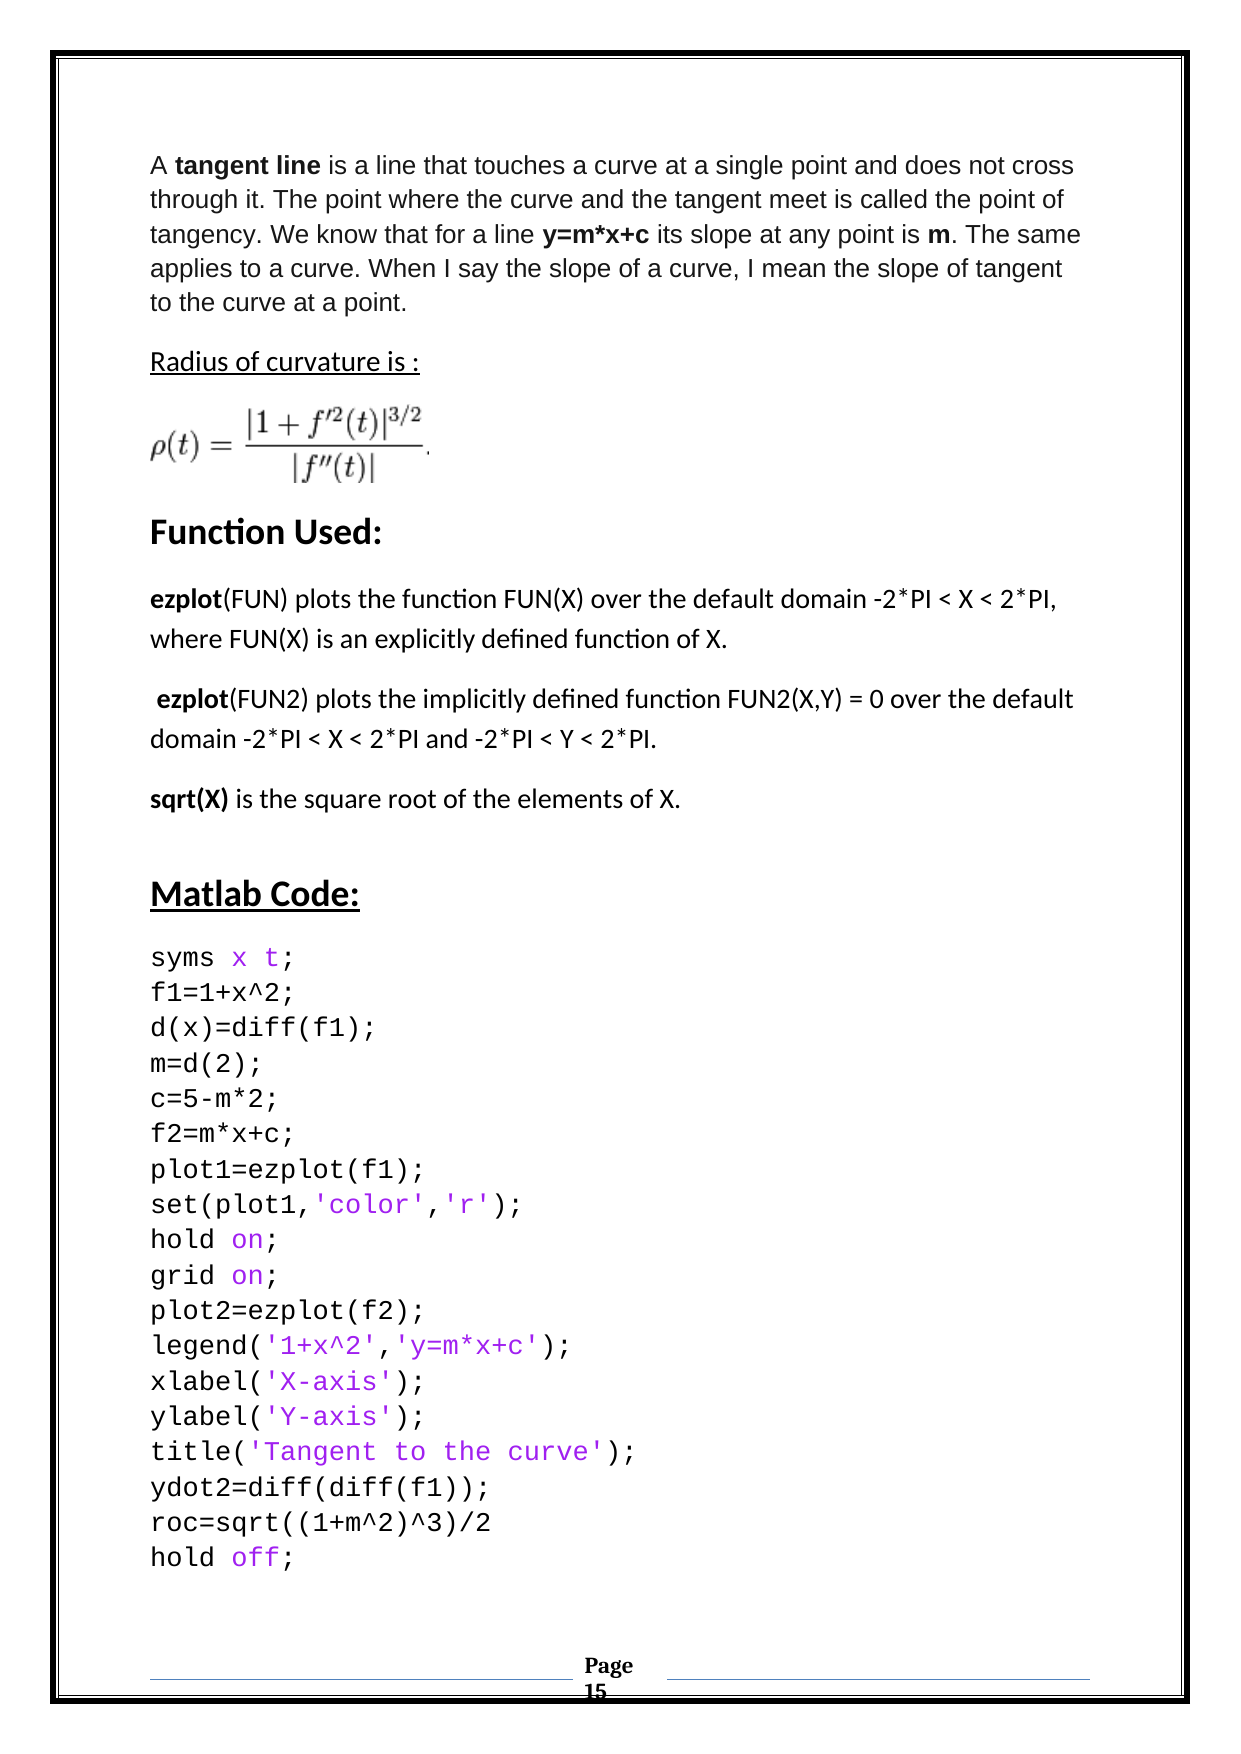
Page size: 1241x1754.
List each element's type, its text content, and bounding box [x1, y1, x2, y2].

text sqrt(X) is the square root of the elements of X. [150, 781, 1090, 815]
text set(plot1,'color','r'); [150, 1191, 1090, 1222]
text ezplot(FUN) plots the function FUN(X) over the default domain -2*PI < X < 2*PI, where FUN(X) is an explicitly defined function of X. [150, 581, 1090, 655]
text m=d(2); [150, 1049, 1090, 1080]
text grid on; [150, 1261, 1090, 1292]
text plot2=ezplot(f2); [150, 1297, 1090, 1327]
text legend('1+x^2','y=m*x+c'); [150, 1332, 1090, 1363]
text Matlab Code: [150, 870, 1090, 916]
text ylabel('Y-axis'); [150, 1403, 1090, 1433]
text syms x t; [150, 944, 1090, 974]
text hold on; [150, 1226, 1090, 1257]
text Function Used: [150, 508, 1090, 554]
text roc=sqrt((1+m^2)^3)/2 [150, 1509, 1090, 1539]
text title('Tangent to the curve'); [150, 1438, 1090, 1469]
text xlabel('X-axis'); [150, 1367, 1090, 1398]
text ydot2=diff(diff(f1)); [150, 1473, 1090, 1504]
text ezplot(FUN2) plots the implicitly defined function FUN2(X,Y) = 0 over the default domain -2*PI < X < 2*PI and -2*PI < Y < 2*PI. [150, 681, 1090, 755]
text c=5-m*2; [150, 1085, 1090, 1116]
text hold off; [150, 1544, 1090, 1575]
text Radius of curvature is : [150, 343, 1090, 378]
text d(x)=diff(f1); [150, 1014, 1090, 1045]
text A tangent line is a line that touches a curve at a single point and does not cross through it. The point where the curve and the tangent meet is called the point of tangency. We know that for a line y=m*x+c its slope at any point is m. The same applies to a curve. When I say the slope of a curve, I mean the slope of tangent to the curve at a point. [150, 150, 1090, 317]
text f1=1+x^2; [150, 979, 1090, 1010]
text f2=m*x+c; [150, 1120, 1090, 1151]
text plot1=ezplot(f1); [150, 1156, 1090, 1186]
